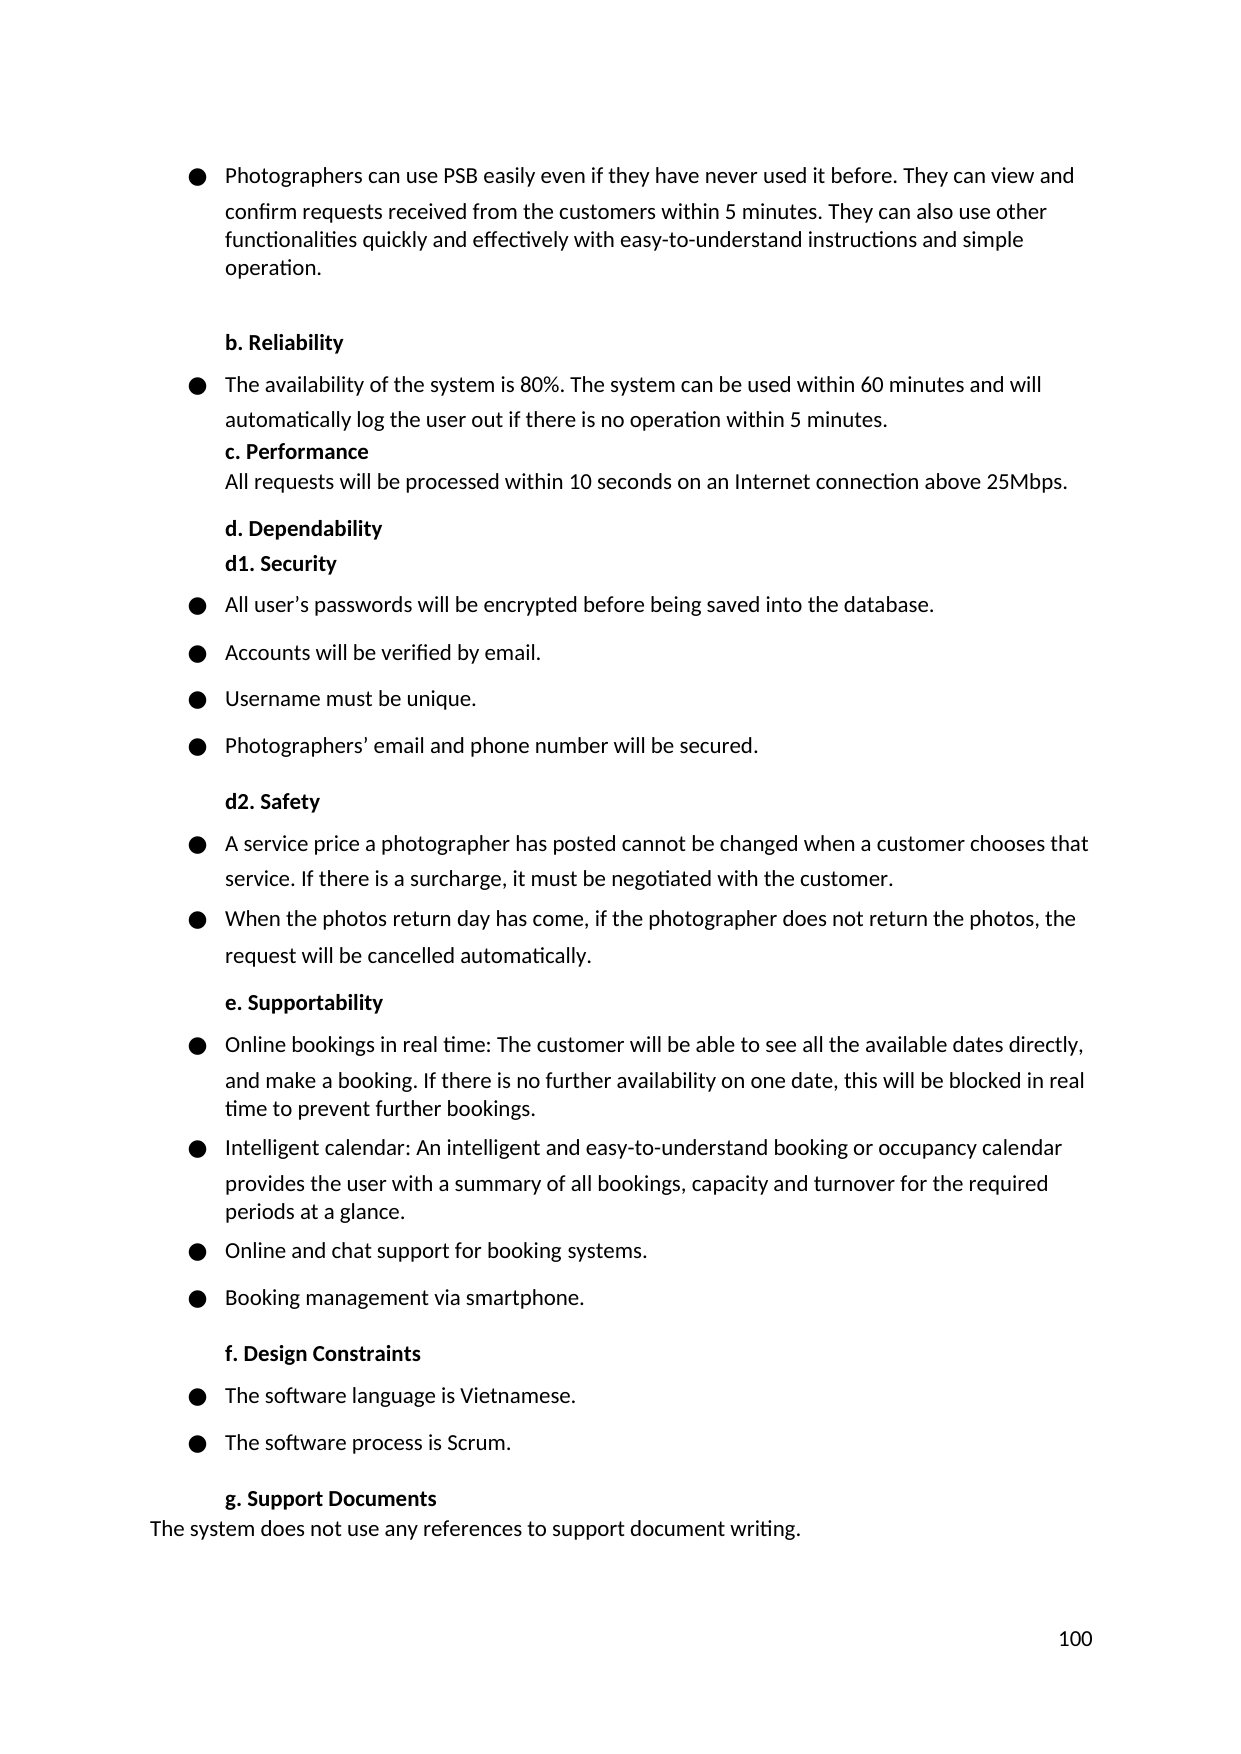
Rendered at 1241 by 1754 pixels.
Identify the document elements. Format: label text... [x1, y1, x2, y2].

subtitle d1. Security [150, 549, 1093, 577]
list Photographers can use PSB easily even if they have never used it before. They can view and confirm requests received from the customers within 5 minutes. They can also use other functionalities quickly and effectively with easy-to-understand instructions and simple operation. [187, 150, 1093, 281]
list A service price a photographer has posted cannot be changed when a customer chooses that service. If there is a surcharge, it must be negotiated with the customer. [187, 817, 1093, 892]
subtitle e. Supportability [187, 988, 1093, 1017]
subtitle b. Reliability [187, 328, 1093, 356]
subtitle g. Support Documents [187, 1484, 1093, 1512]
list When the photos return day has come, if the photographer does not return the photos, the request will be cancelled automatically. [187, 892, 1093, 970]
list Photographers’ email and phone number will be secured. [187, 720, 1093, 767]
subtitle f. Design Constraints [187, 1339, 1093, 1367]
subtitle d2. Safety [225, 787, 1093, 815]
list Online bookings in real time: The customer will be able to see all the available dates directly, and make a booking. If there is no further availability on one date, this will be blocked in real time to prevent further bookings. [187, 1019, 1093, 1122]
list All user’s passwords will be encrypted before being saved into the database. [187, 579, 1093, 626]
text The system does not use any references to support document writing. [150, 1514, 1093, 1542]
list The availability of the system is 80%. The system can be used within 60 minutes and will automatically log the user out if there is no operation within 5 minutes. [187, 358, 1093, 433]
list Intelligent calendar: An intelligent and easy-to-understand booking or occupancy calendar provides the user with a summary of all bookings, capacity and turnover for the required periods at a glance. [187, 1122, 1093, 1225]
list Booking management via smartphone. [187, 1272, 1093, 1319]
subtitle d. Dependability [187, 514, 1093, 542]
list The software process is Scrum. [187, 1416, 1093, 1463]
subtitle c. Performance [187, 437, 1093, 465]
text All requests will be processed within 10 seconds on an Internet connection above 25Mbps. [150, 467, 1093, 496]
list Username must be unique. [187, 673, 1093, 720]
list Online and chat support for booking systems. [187, 1225, 1093, 1272]
list Accounts will be verified by email. [187, 626, 1093, 673]
list The software language is Vietnamese. [187, 1369, 1093, 1416]
